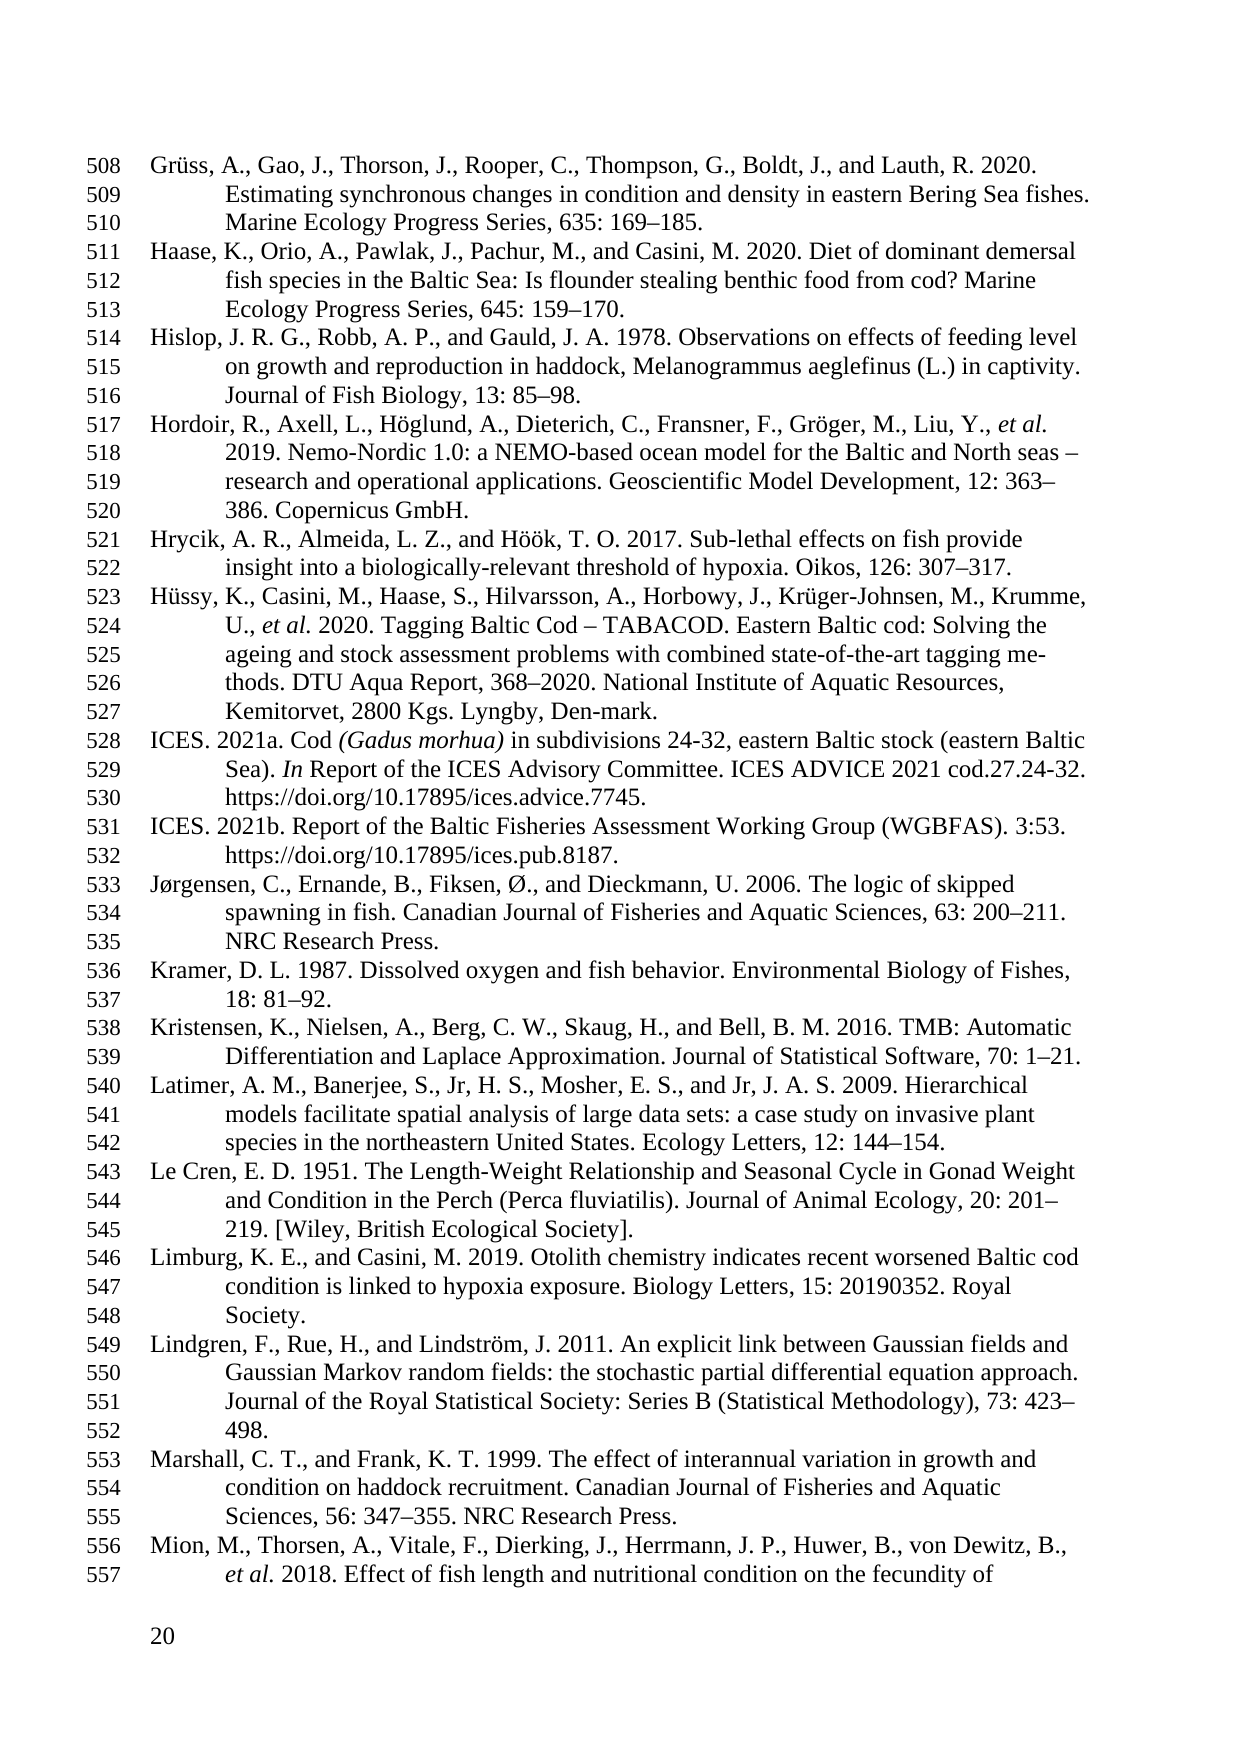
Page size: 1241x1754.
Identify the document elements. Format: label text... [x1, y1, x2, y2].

text Kramer, D. L. 1987. Dissolved oxygen and fish behavior. Environmental Biology of Fishes, 18: 81–92. [150, 955, 1090, 1012]
text Latimer, A. M., Banerjee, S., Jr, H. S., Mosher, E. S., and Jr, J. A. S. 2009. Hierarchical models facilitate spatial analysis of large data sets: a case study on invasive plant species in the northeastern United States. Ecology Letters, 12: 144–154. [150, 1070, 1090, 1156]
text Grüss, A., Gao, J., Thorson, J., Rooper, C., Thompson, G., Boldt, J., and Lauth, R. 2020. Estimating synchronous changes in condition and density in eastern Bering Sea fishes. Marine Ecology Progress Series, 635: 169–185. [150, 150, 1090, 236]
text Lindgren, F., Rue, H., and Lindström, J. 2011. An explicit link between Gaussian fields and Gaussian Markov random fields: the stochastic partial differential equation approach. Journal of the Royal Statistical Society: Series B (Statistical Methodology), 73: 423–498. [150, 1329, 1090, 1444]
text ICES. 2021b. Report of the Baltic Fisheries Assessment Working Group (WGBFAS). 3:53. https://doi.org/10.17895/ices.pub.8187. [150, 811, 1090, 869]
text Le Cren, E. D. 1951. The Length-Weight Relationship and Seasonal Cycle in Gonad Weight and Condition in the Perch (Perca fluviatilis). Journal of Animal Ecology, 20: 201–219. [Wiley, British Ecological Society]. [150, 1156, 1090, 1242]
text Hislop, J. R. G., Robb, A. P., and Gauld, J. A. 1978. Observations on effects of feeding level on growth and reproduction in haddock, Melanogrammus aeglefinus (L.) in captivity. Journal of Fish Biology, 13: 85–98. [150, 322, 1090, 409]
text Limburg, K. E., and Casini, M. 2019. Otolith chemistry indicates recent worsened Baltic cod condition is linked to hypoxia exposure. Biology Letters, 15: 20190352. Royal Society. [150, 1242, 1090, 1329]
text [150, 1530, 1090, 1587]
text Hüssy, K., Casini, M., Haase, S., Hilvarsson, A., Horbowy, J., Krüger-Johnsen, M., Krumme, U., et al. 2020. Tagging Baltic Cod – TABACOD. Eastern Baltic cod: Solving the ageing and stock assessment problems with combined state-of-the-art tagging me-thods. DTU Aqua Report, 368–2020. National Institute of Aquatic Resources, Kemitorvet, 2800 Kgs. Lyngby, Den-mark. [150, 581, 1090, 725]
text ICES. 2021a. Cod (Gadus morhua) in subdivisions 24-32, eastern Baltic stock (eastern Baltic Sea). In Report of the ICES Advisory Committee. ICES ADVICE 2021 cod.27.24-32. https://doi.org/10.17895/ices.advice.7745. [150, 725, 1090, 811]
text Jørgensen, C., Ernande, B., Fiksen, Ø., and Dieckmann, U. 2006. The logic of skipped spawning in fish. Canadian Journal of Fisheries and Aquatic Sciences, 63: 200–211. NRC Research Press. [150, 869, 1090, 955]
text Hrycik, A. R., Almeida, L. Z., and Höök, T. O. 2017. Sub-lethal effects on fish provide insight into a biologically-relevant threshold of hypoxia. Oikos, 126: 307–317. [150, 524, 1090, 581]
text Hordoir, R., Axell, L., Höglund, A., Dieterich, C., Fransner, F., Gröger, M., Liu, Y., et al. 2019. Nemo-Nordic 1.0: a NEMO-based ocean model for the Baltic and North seas – research and operational applications. Geoscientific Model Development, 12: 363–386. Copernicus GmbH. [150, 409, 1090, 524]
text Kristensen, K., Nielsen, A., Berg, C. W., Skaug, H., and Bell, B. M. 2016. TMB: Automatic Differentiation and Laplace Approximation. Journal of Statistical Software, 70: 1–21. [150, 1012, 1090, 1070]
text Haase, K., Orio, A., Pawlak, J., Pachur, M., and Casini, M. 2020. Diet of dominant demersal fish species in the Baltic Sea: Is flounder stealing benthic food from cod? Marine Ecology Progress Series, 645: 159–170. [150, 236, 1090, 322]
text Marshall, C. T., and Frank, K. T. 1999. The effect of interannual variation in growth and condition on haddock recruitment. Canadian Journal of Fisheries and Aquatic Sciences, 56: 347–355. NRC Research Press. [150, 1444, 1090, 1530]
